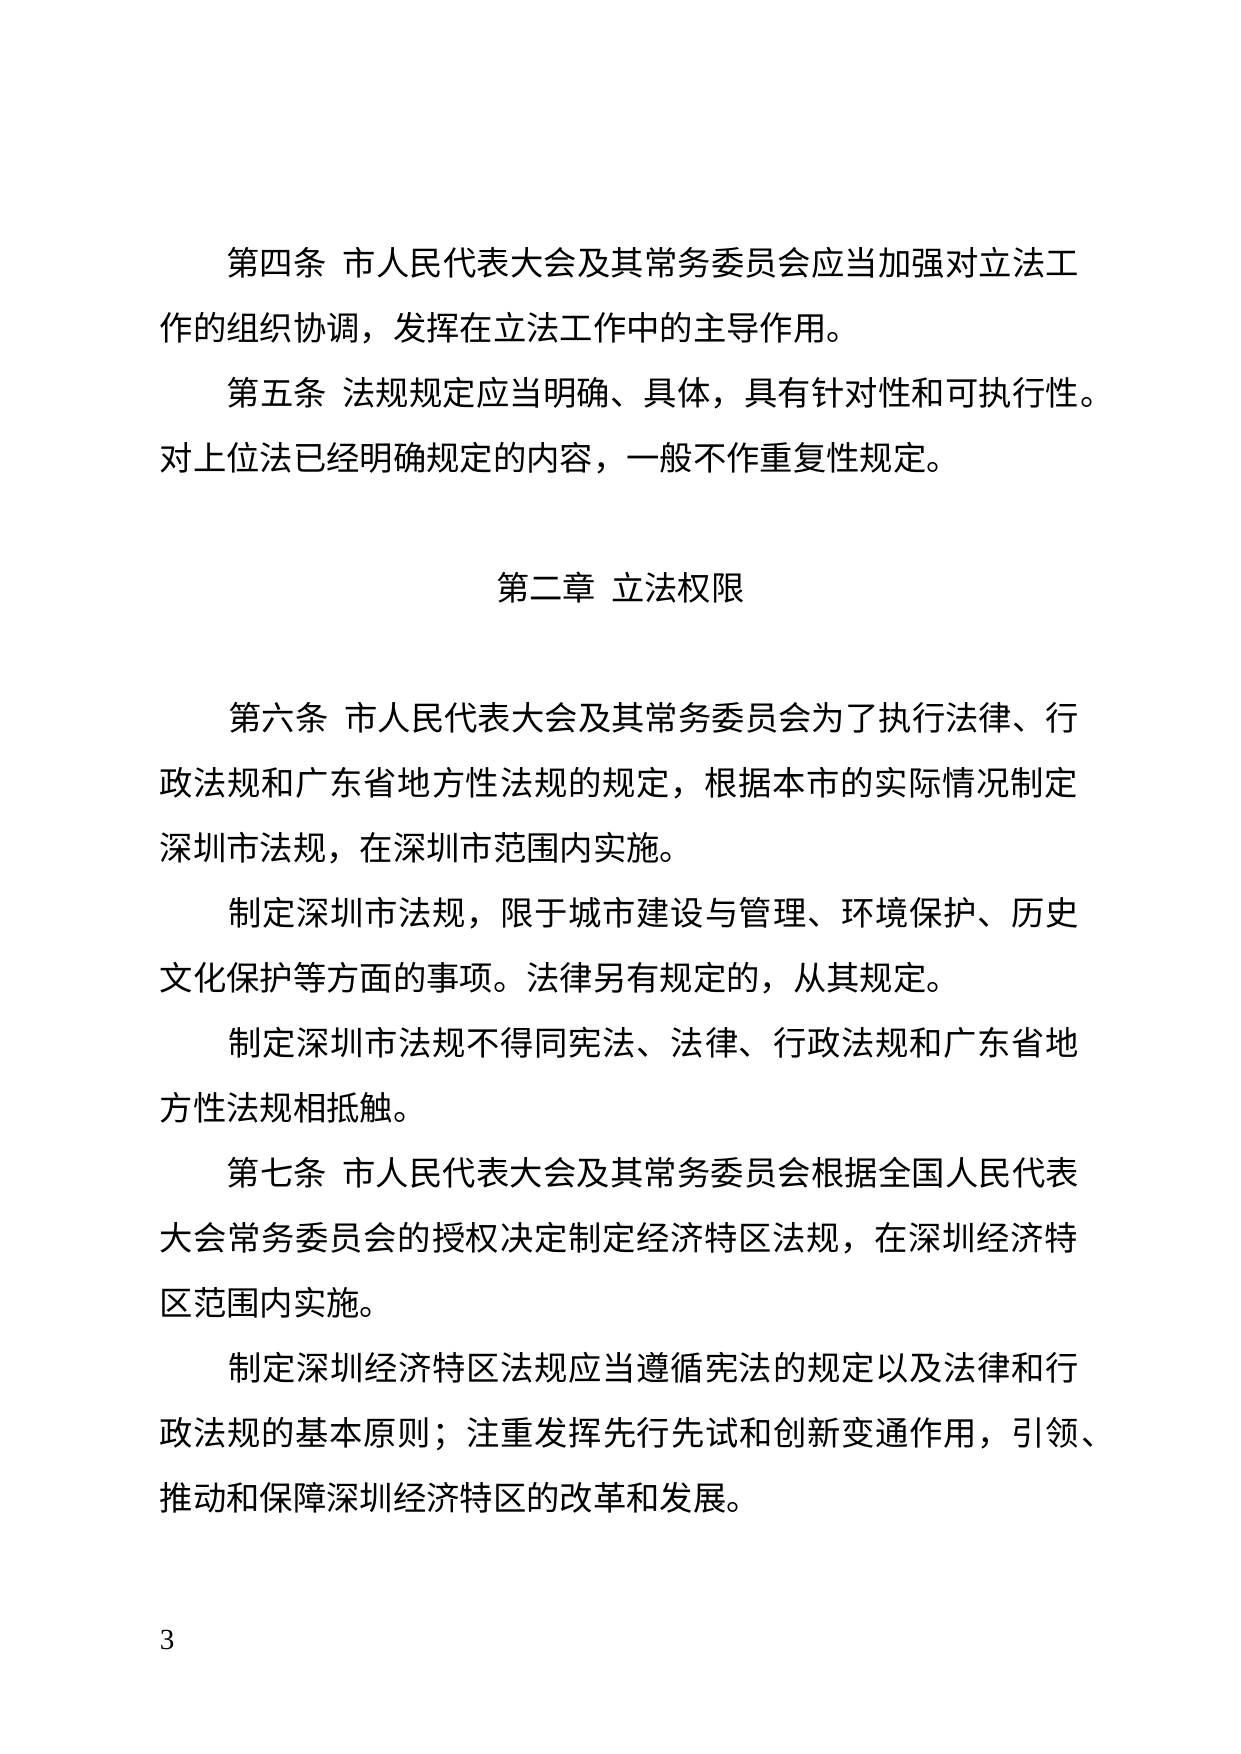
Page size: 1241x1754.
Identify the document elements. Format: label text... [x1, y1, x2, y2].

text 制定深圳市法规不得同宪法、法律、行政法规和广东省地方性法规相抵触。 [159, 1008, 1081, 1138]
text 第五条 法规规定应当明确、具体，具有针对性和可执行性。对上位法已经明确规定的内容，一般不作重复性规定。 [159, 358, 1081, 488]
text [159, 1333, 1081, 1528]
text 第二章 立法权限 [159, 553, 1081, 618]
text 第六条 市人民代表大会及其常务委员会为了执行法律、行政法规和广东省地方性法规的规定，根据本市的实际情况制定深圳市法规，在深圳市范围内实施。 [159, 683, 1081, 878]
text 制定深圳市法规，限于城市建设与管理、环境保护、历史文化保护等方面的事项。法律另有规定的，从其规定。 [159, 878, 1081, 1008]
text 第四条 市人民代表大会及其常务委员会应当加强对立法工作的组织协调，发挥在立法工作中的主导作用。 [159, 228, 1081, 358]
text 第七条 市人民代表大会及其常务委员会根据全国人民代表大会常务委员会的授权决定制定经济特区法规，在深圳经济特区范围内实施。 [159, 1138, 1081, 1333]
